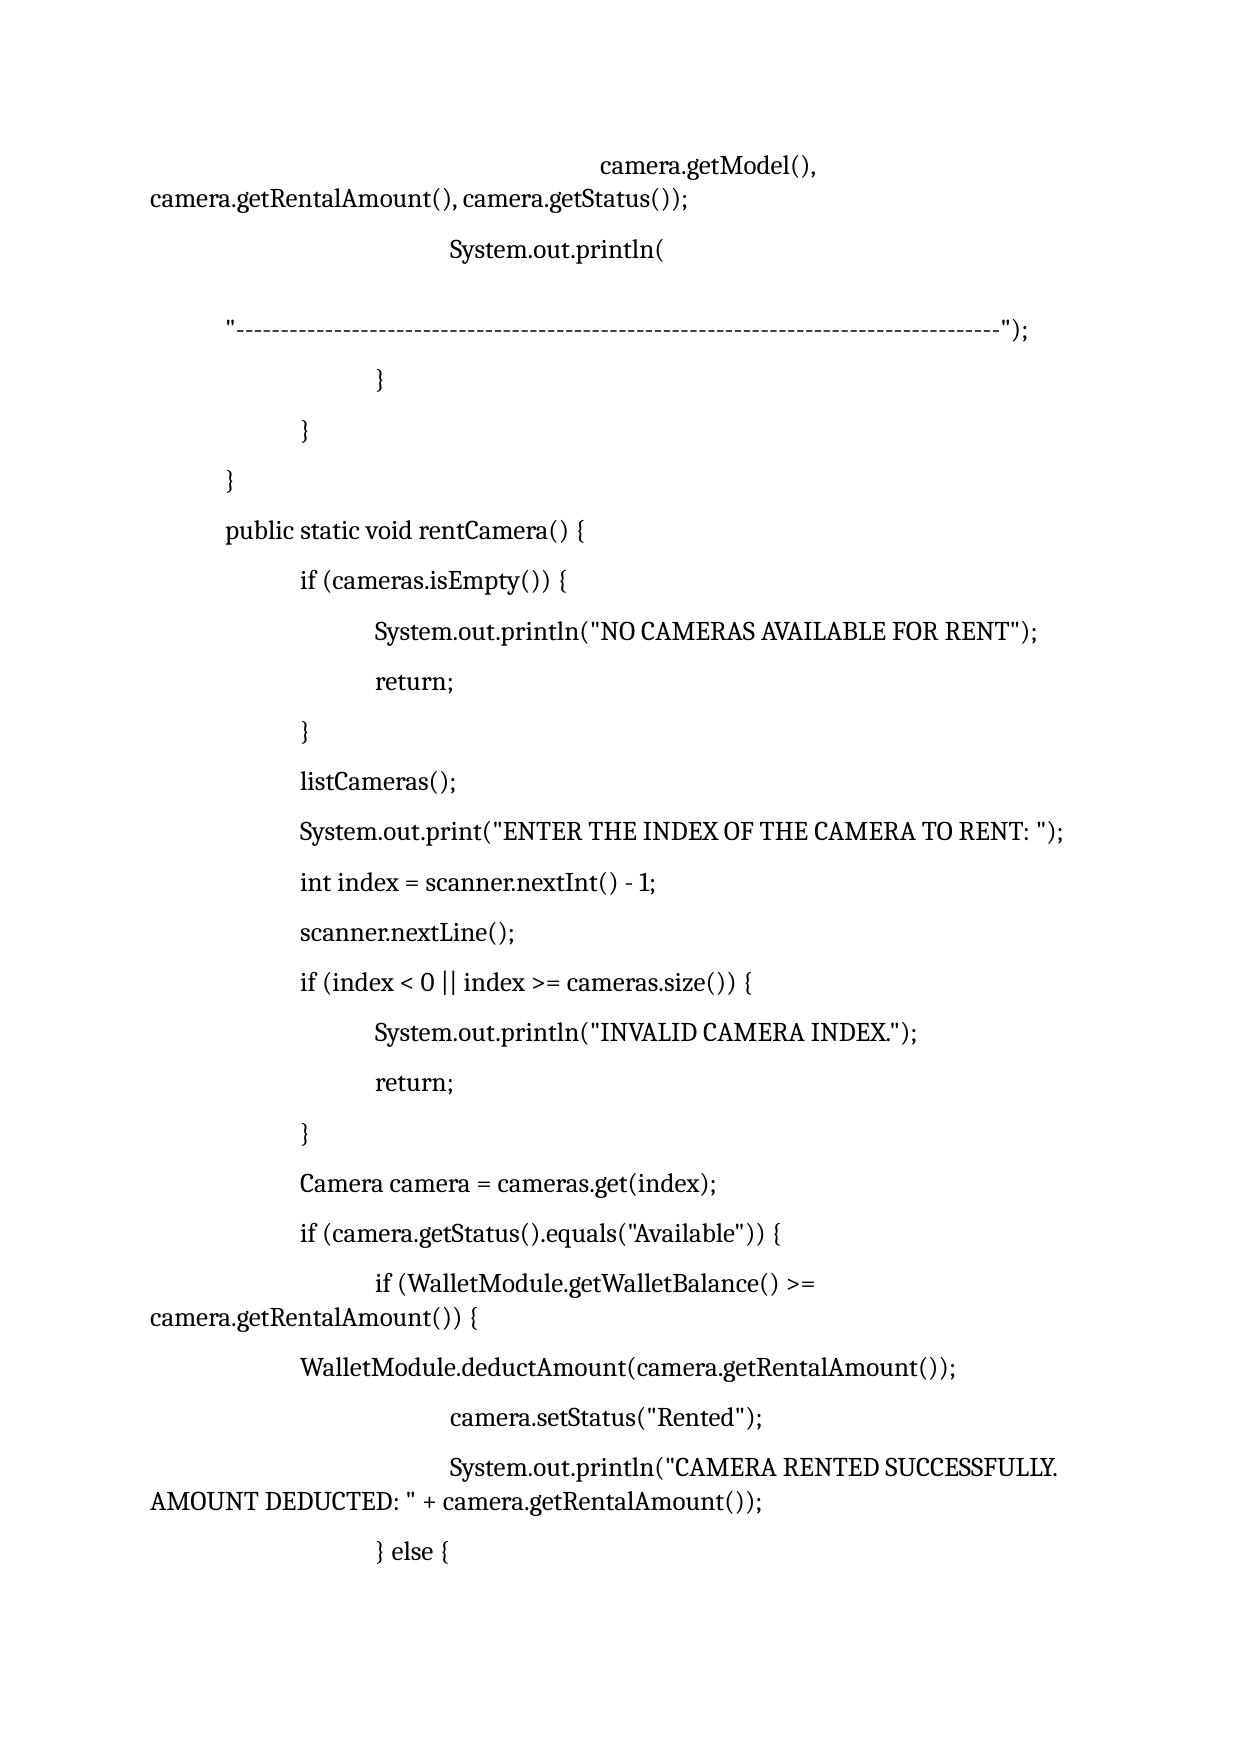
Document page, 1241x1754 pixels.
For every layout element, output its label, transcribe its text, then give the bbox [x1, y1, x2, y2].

text System.out.println("NO CAMERAS AVAILABLE FOR RENT"); [150, 616, 1090, 647]
text } [150, 716, 1090, 747]
text } [150, 465, 1090, 496]
text scanner.nextLine(); [150, 917, 1090, 948]
text if (cameras.isEmpty()) { [150, 565, 1090, 597]
text } [150, 415, 1090, 446]
text return; [150, 666, 1090, 697]
text WalletModule.deductAmount(camera.getRentalAmount()); [150, 1352, 1090, 1383]
text if (index < 0 || index >= cameras.size()) { [150, 967, 1090, 998]
text camera.getModel(), camera.getRentalAmount(), camera.getStatus()); [150, 150, 1090, 215]
text camera.setStatus("Rented"); [150, 1402, 1090, 1433]
text public static void rentCamera() { [150, 515, 1090, 546]
text System.out.print("ENTER THE INDEX OF THE CAMERA TO RENT: "); [150, 816, 1090, 848]
text "--------------------------------------------------------------------------------------"); [150, 284, 1090, 346]
text if (WalletModule.getWalletBalance() >= camera.getRentalAmount()) { [150, 1268, 1090, 1333]
text System.out.println( [150, 234, 1090, 265]
text } [150, 364, 1090, 396]
text System.out.println("INVALID CAMERA INDEX."); [150, 1017, 1090, 1048]
text if (camera.getStatus().equals("Available")) { [150, 1218, 1090, 1249]
text int index = scanner.nextInt() - 1; [150, 867, 1090, 898]
text System.out.println("CAMERA RENTED SUCCESSFULLY. AMOUNT DEDUCTED: " + camera.getRentalAmount()); [150, 1452, 1090, 1517]
text listCameras(); [150, 766, 1090, 797]
text } else { [150, 1536, 1090, 1567]
text } [150, 1118, 1090, 1149]
text return; [150, 1067, 1090, 1099]
text Camera camera = cameras.get(index); [150, 1168, 1090, 1199]
